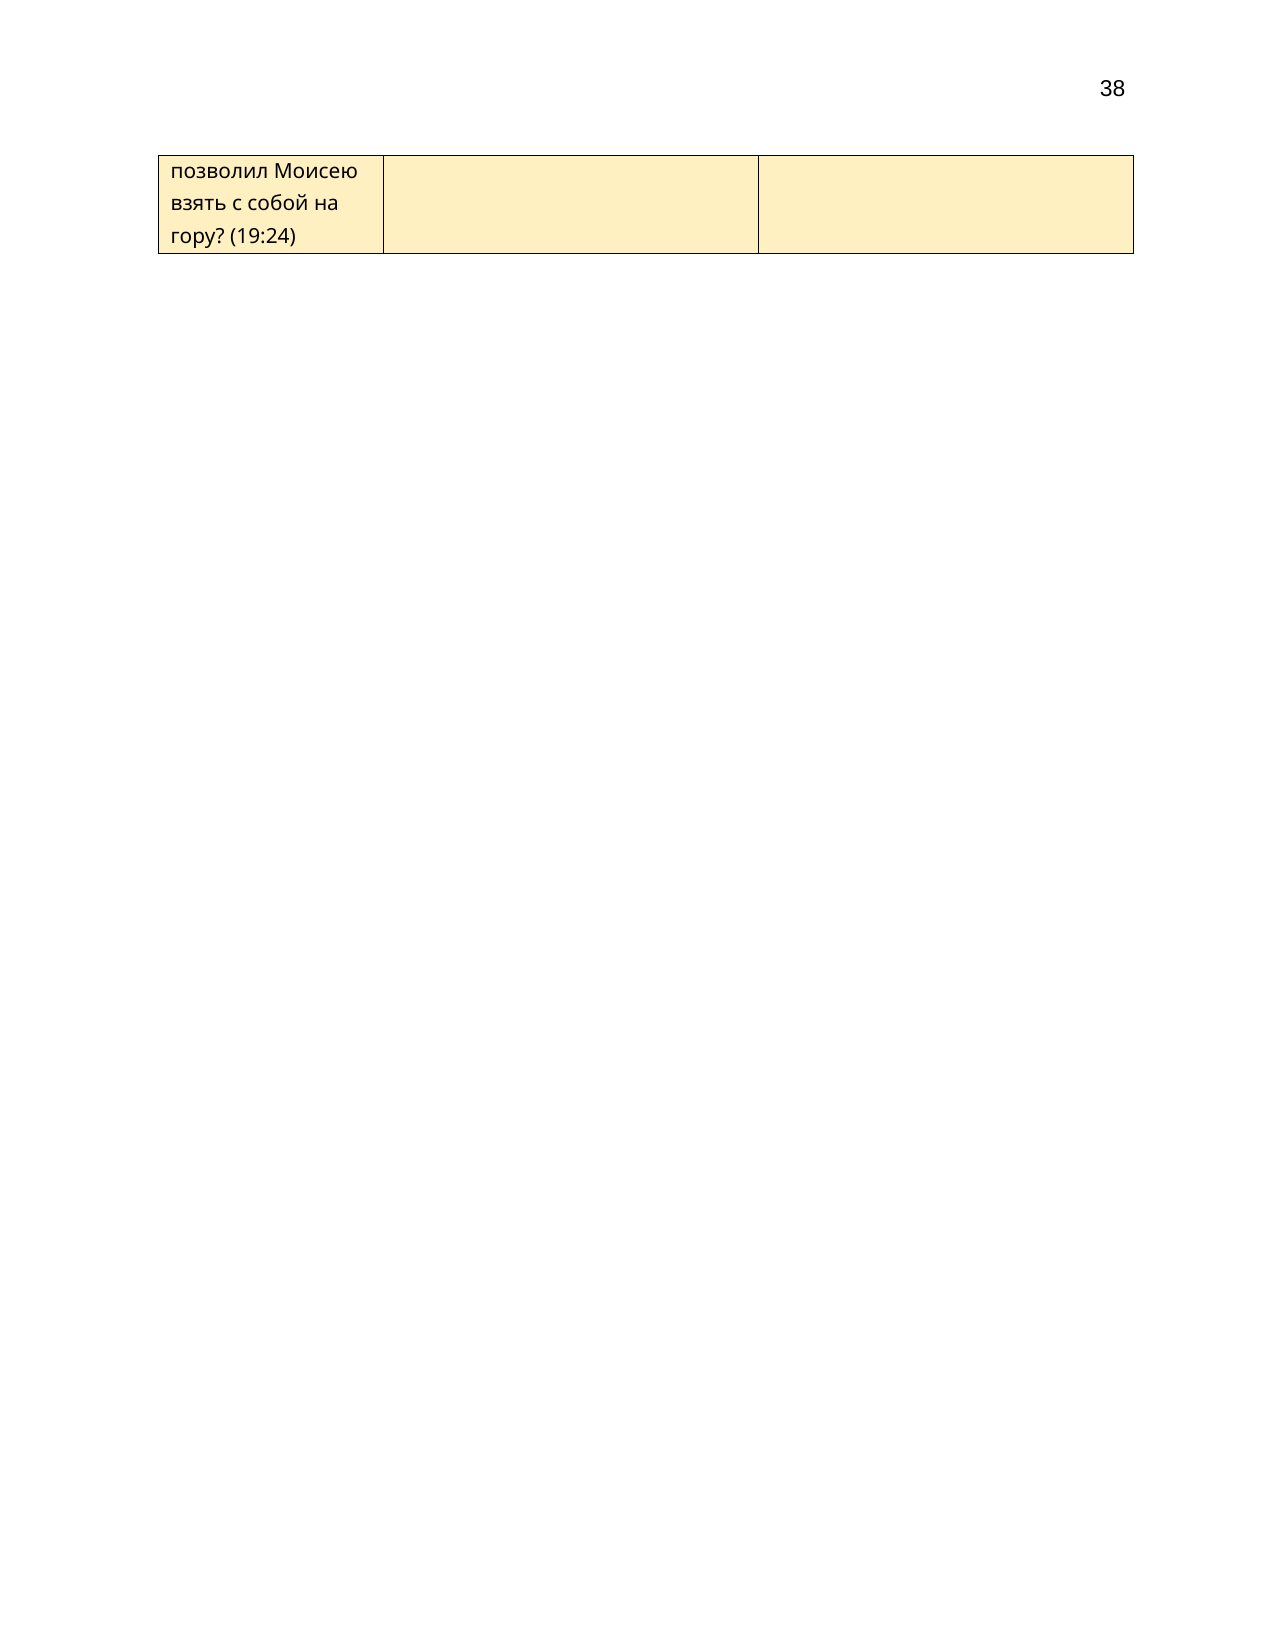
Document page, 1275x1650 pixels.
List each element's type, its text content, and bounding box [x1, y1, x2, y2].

table_cell Аарона [384, 156, 758, 253]
table_cell [759, 156, 1133, 253]
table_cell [159, 156, 383, 253]
